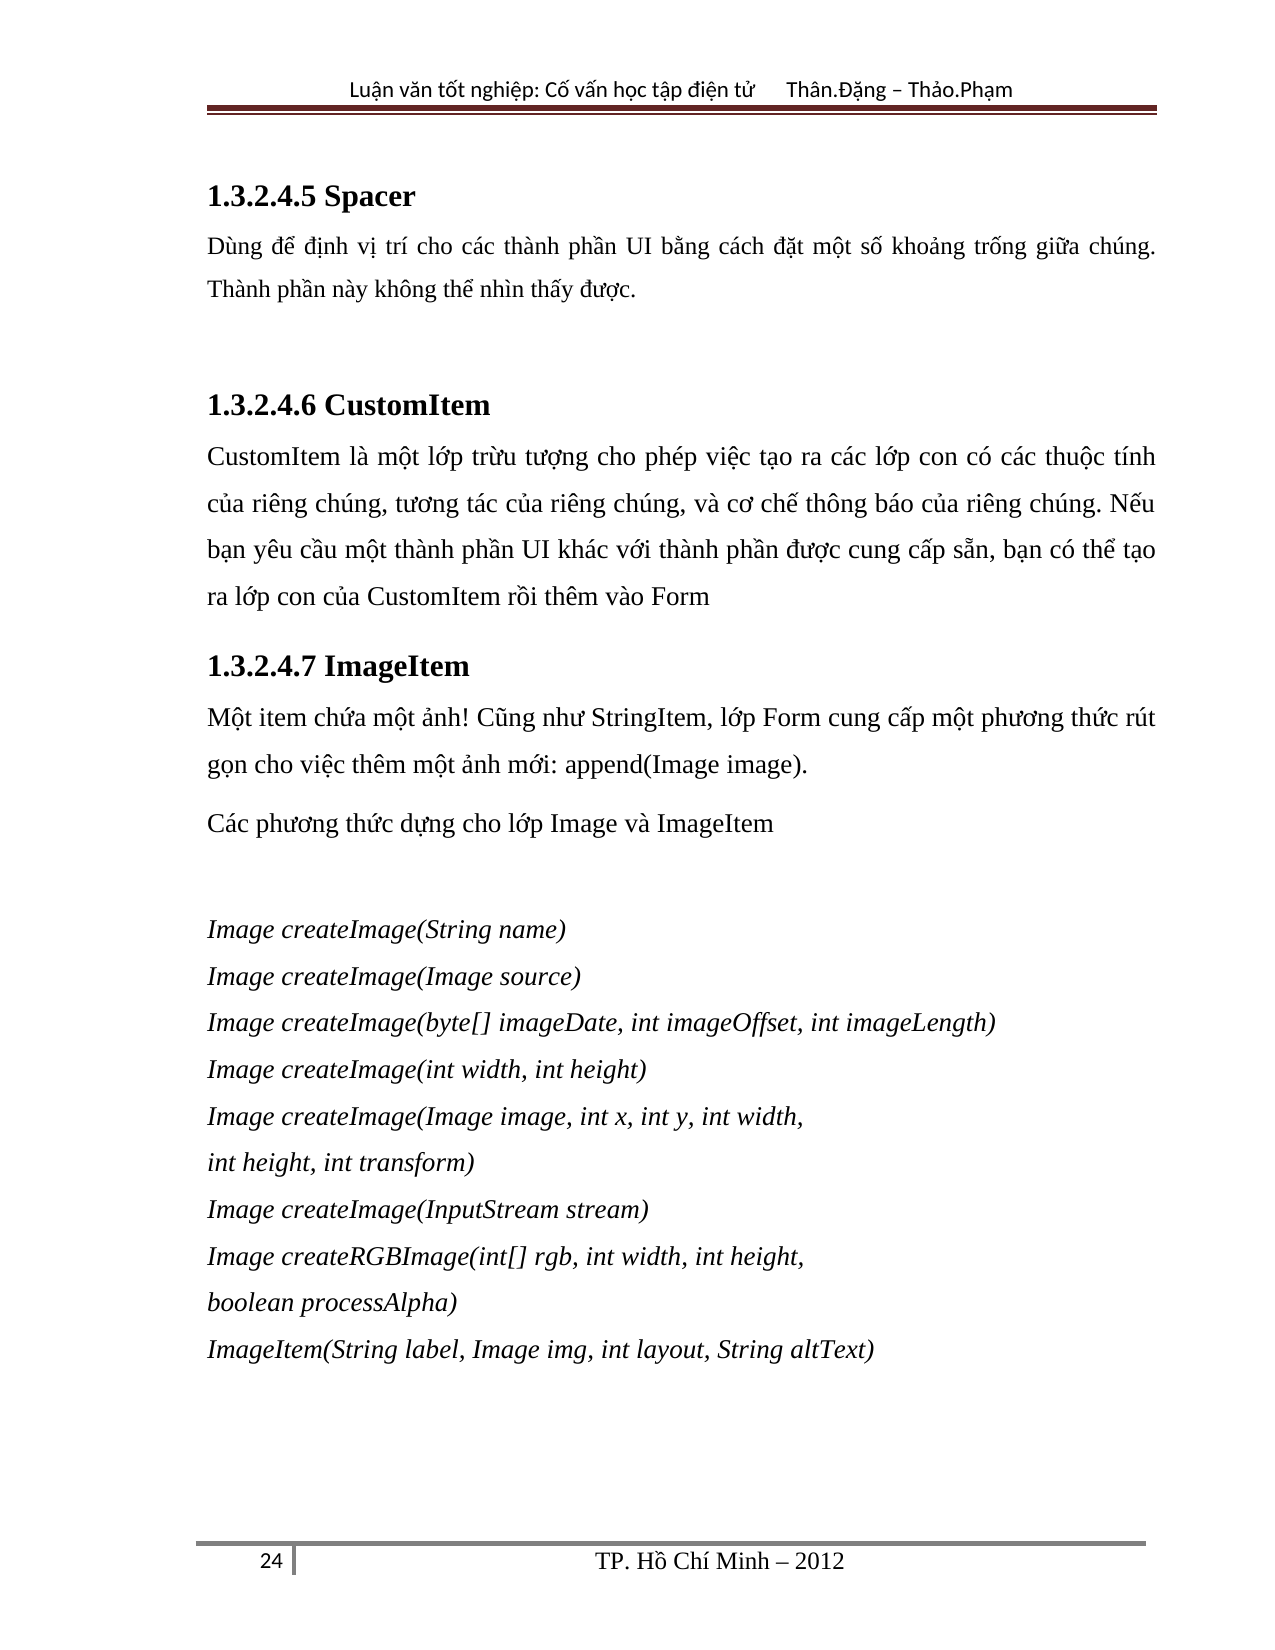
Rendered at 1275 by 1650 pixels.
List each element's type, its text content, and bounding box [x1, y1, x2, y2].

text Image createImage(String name) Image createImage(Image source) Image createImage(byte[] imageDate, int imageOffset, int imageLength) Image createImage(int width, int height) Image createImage(Image image, int x, int y, int width, int height, int transform) Image createImage(InputStream stream) Image createRGBImage(int[] rgb, int width, int height, boolean processAlpha) ImageItem(String label, Image img, int layout, String altText) [207, 866, 1157, 1364]
text Dùng để định vị trí cho các thành phần UI bằng cách đặt một số khoảng trống giữa chúng. Thành phần này không thể nhìn thấy được. [207, 231, 1157, 303]
subtitle 1.3.2.4.5 Spacer [207, 177, 1157, 213]
subtitle 1.3.2.4.6 CustomItem [207, 386, 1157, 422]
text Một item chứa một ảnh! Cũng như StringItem, lớp Form cung cấp một phương thức rút gọn cho việc thêm một ảnh mới: append(Image image). [207, 701, 1157, 779]
text Các phương thức dựng cho lớp Image và ImageItem [207, 807, 1157, 838]
subtitle 1.3.2.4.7 ImageItem [207, 647, 1157, 683]
text CustomItem là một lớp trừu tượng cho phép việc tạo ra các lớp con có các thuộc tính của riêng chúng, tương tác của riêng chúng, và cơ chế thông báo của riêng chúng. Nếu bạn yêu cầu một thành phần UI khác với thành phần được cung cấp sẵn, bạn có thể tạo ra lớp con của CustomItem rồi thêm vào Form [207, 440, 1157, 611]
